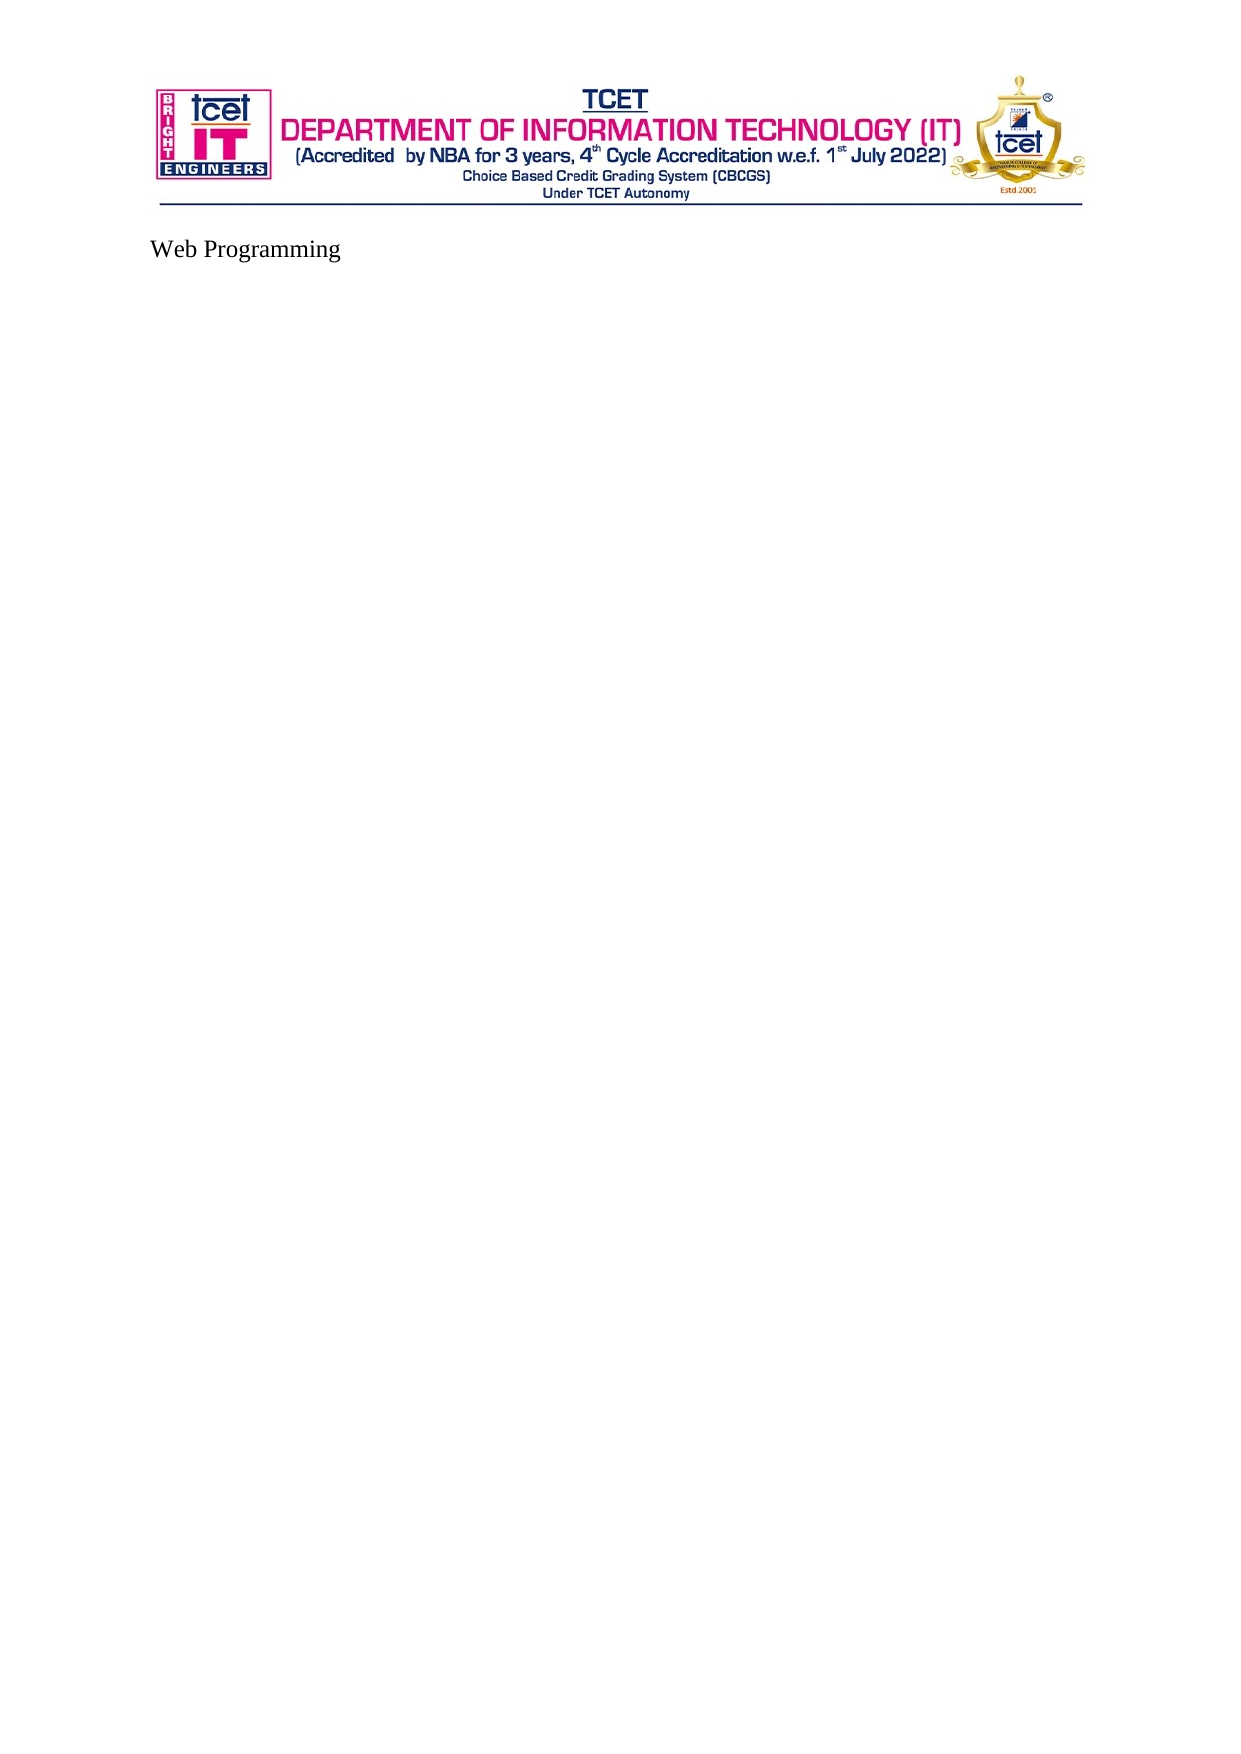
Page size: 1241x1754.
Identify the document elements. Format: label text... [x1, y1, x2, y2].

text Web Programming [150, 234, 1090, 263]
picture [150, 73, 1091, 210]
